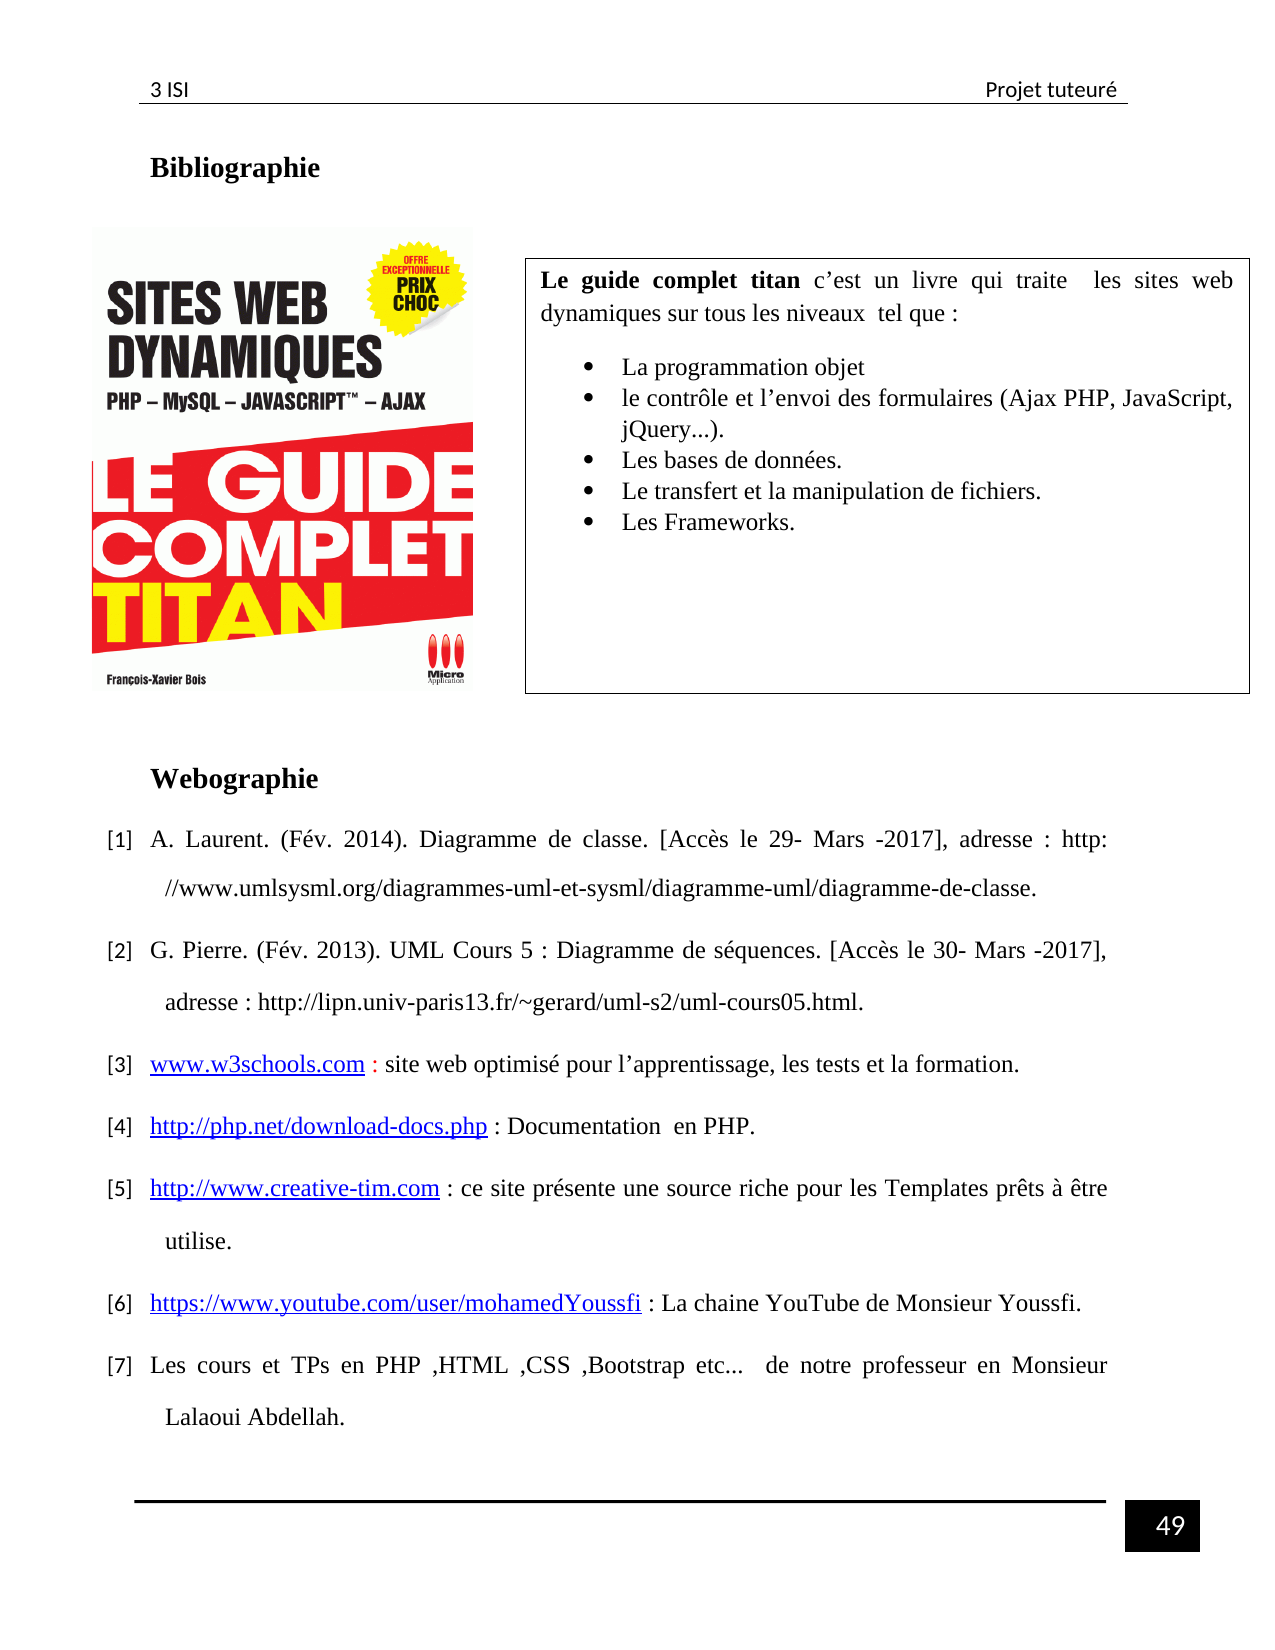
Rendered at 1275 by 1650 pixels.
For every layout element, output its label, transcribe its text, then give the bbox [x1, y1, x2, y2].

list Les cours et TPs en PHP ,HTML ,CSS ,Bootstrap etc... de notre professeur en Monsieur Lalaoui Abdellah. [107, 1350, 1108, 1431]
list https://www.youtube.com/user/mohamedYoussfi : La chaine YouTube de Monsieur Youssfi. [107, 1288, 1108, 1317]
list A. Laurent. (Fév. 2014). Diagramme de classe. [Accès le 29- Mars -2017], adresse : http: //www.umlsysml.org/diagrammes-uml-et-sysml/diagramme-uml/diagramme-de-classe. [107, 824, 1108, 902]
list http://php.net/download-docs.php : Documentation en PHP. [107, 1111, 1108, 1140]
list http://www.creative-tim.com : ce site présente une source riche pour les Templates prêts à être utilise. [107, 1173, 1108, 1255]
subtitle Bibliographie [150, 150, 1125, 183]
picture [91, 227, 473, 691]
list www.w3schools.com : site web optimisé pour l’apprentissage, les tests et la formation. [107, 1049, 1108, 1078]
list G. Pierre. (Fév. 2013). UML Cours 5 : Diagramme de séquences. [Accès le 30- Mars -2017], adresse : http://lipn.univ-paris13.fr/~gerard/uml-s2/uml-cours05.html. [107, 935, 1108, 1016]
